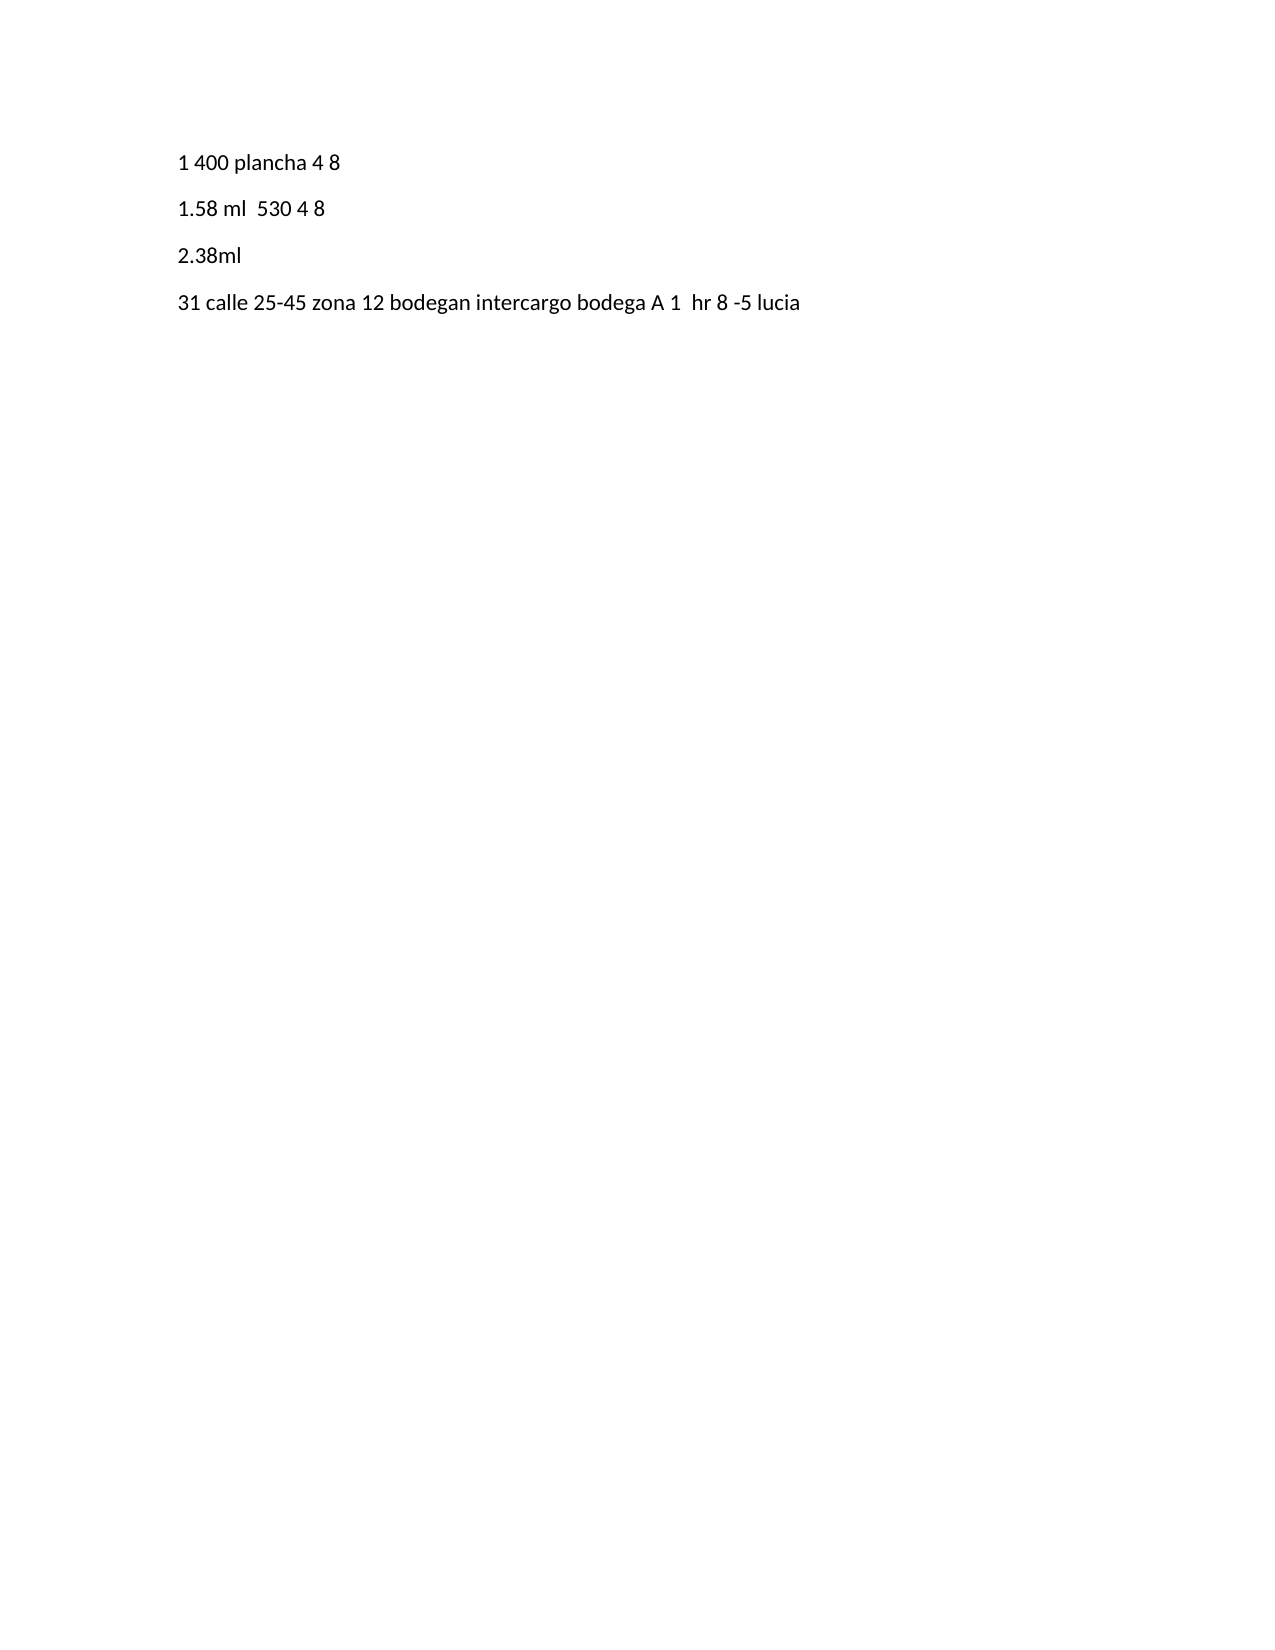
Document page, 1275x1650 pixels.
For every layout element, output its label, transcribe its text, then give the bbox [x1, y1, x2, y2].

text 2.38ml [177, 241, 1098, 269]
text 1 400 plancha 4 8 [177, 148, 1098, 176]
text 1.58 ml 530 4 8 [177, 194, 1098, 222]
text 31 calle 25-45 zona 12 bodegan intercargo bodega A 1 hr 8 -5 lucia [177, 288, 1098, 316]
